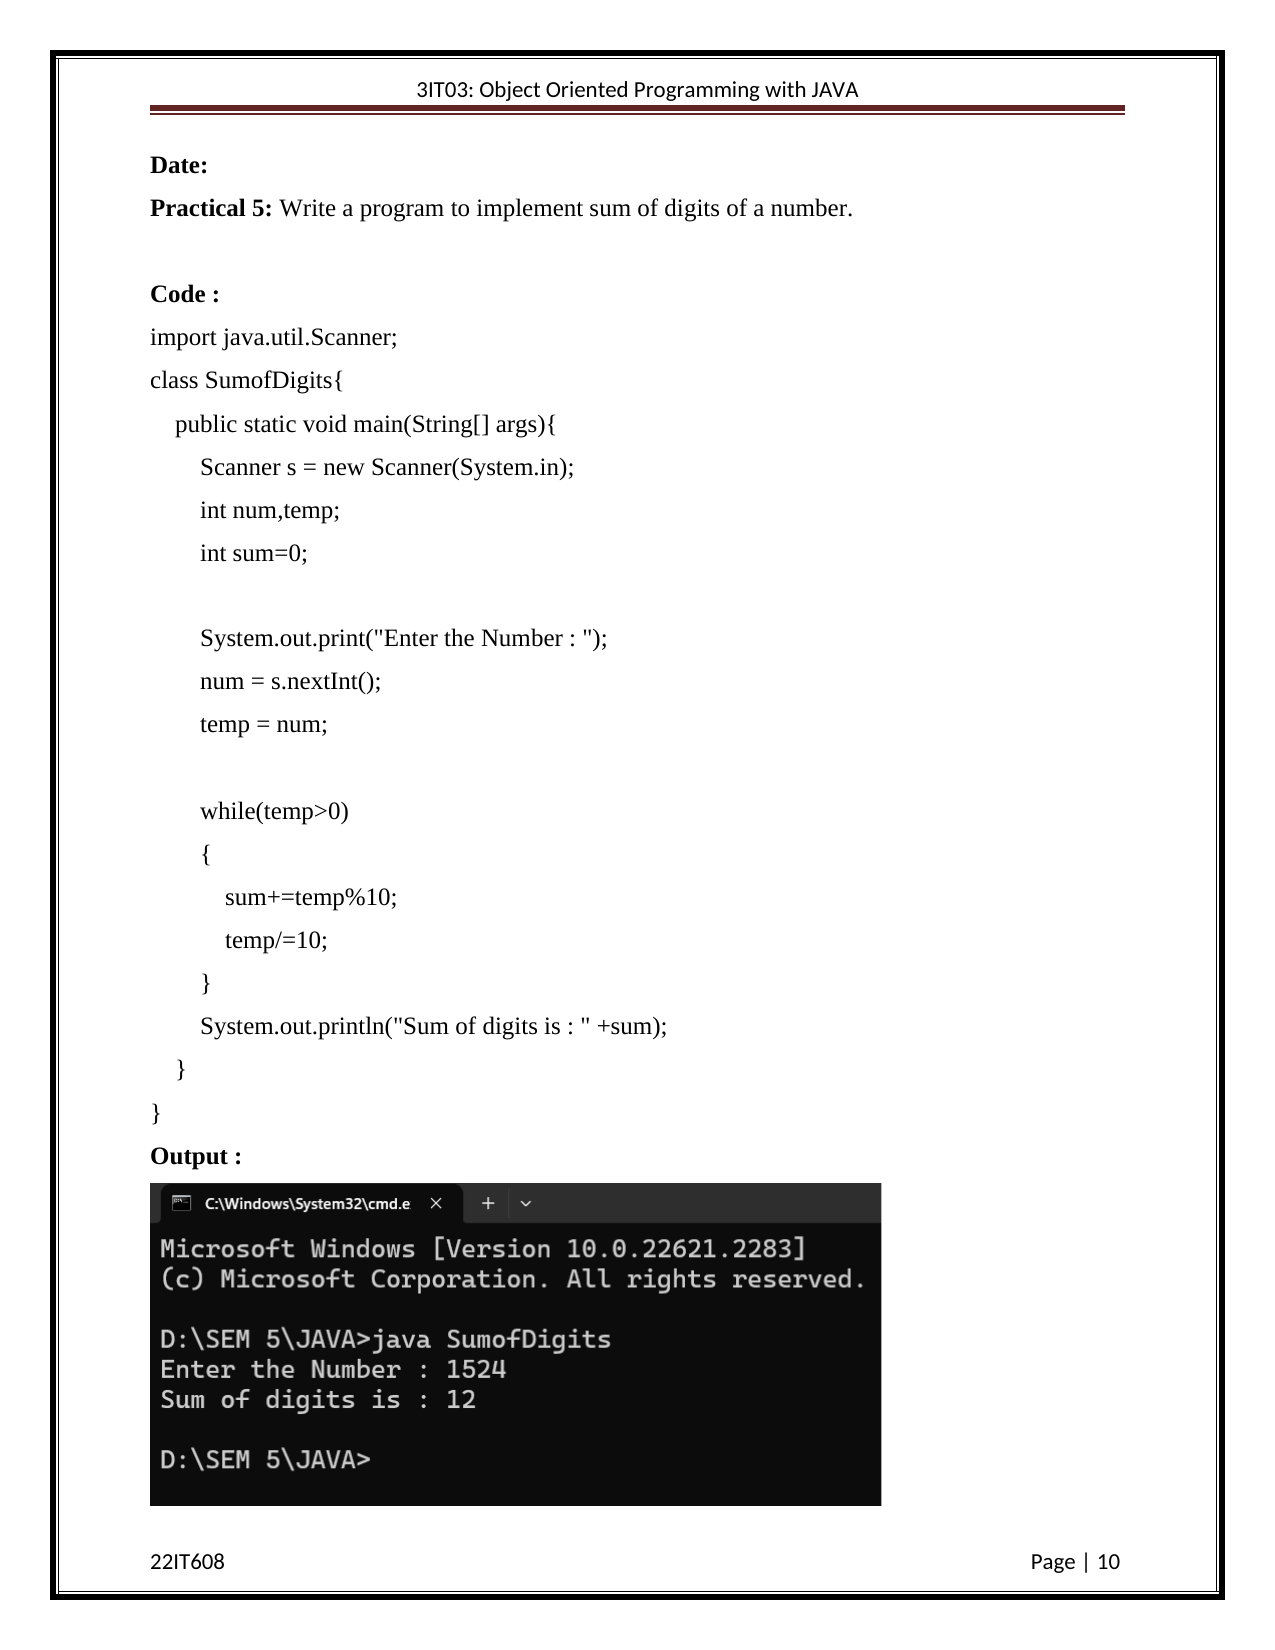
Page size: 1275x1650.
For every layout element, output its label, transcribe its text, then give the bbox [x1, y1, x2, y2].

text temp = num; [150, 709, 1125, 738]
text int num,temp; [150, 495, 1125, 524]
text num = s.nextInt(); [150, 666, 1125, 695]
text temp/=10; [150, 925, 1125, 954]
picture [150, 1183, 882, 1506]
text Scanner s = new Scanner(System.in); [150, 452, 1125, 481]
text import java.util.Scanner; [150, 322, 1125, 351]
text int sum=0; [150, 538, 1125, 567]
text { [150, 839, 1125, 868]
text } [150, 1054, 1125, 1083]
text Output : [150, 1141, 1125, 1169]
text Practical 5: Write a program to implement sum of digits of a number. [150, 193, 1125, 222]
text System.out.print("Enter the Number : "); [150, 623, 1125, 652]
text sum+=temp%10; [150, 882, 1125, 911]
text class SumofDigits{ [150, 366, 1125, 394]
text } [150, 968, 1125, 997]
text System.out.println("Sum of digits is : " +sum); [150, 1011, 1125, 1040]
text Code : [150, 279, 1125, 308]
text public static void main(String[] args){ [150, 409, 1125, 437]
text Date: [150, 150, 1125, 179]
text } [150, 1098, 1125, 1126]
text while(temp>0) [150, 796, 1125, 824]
